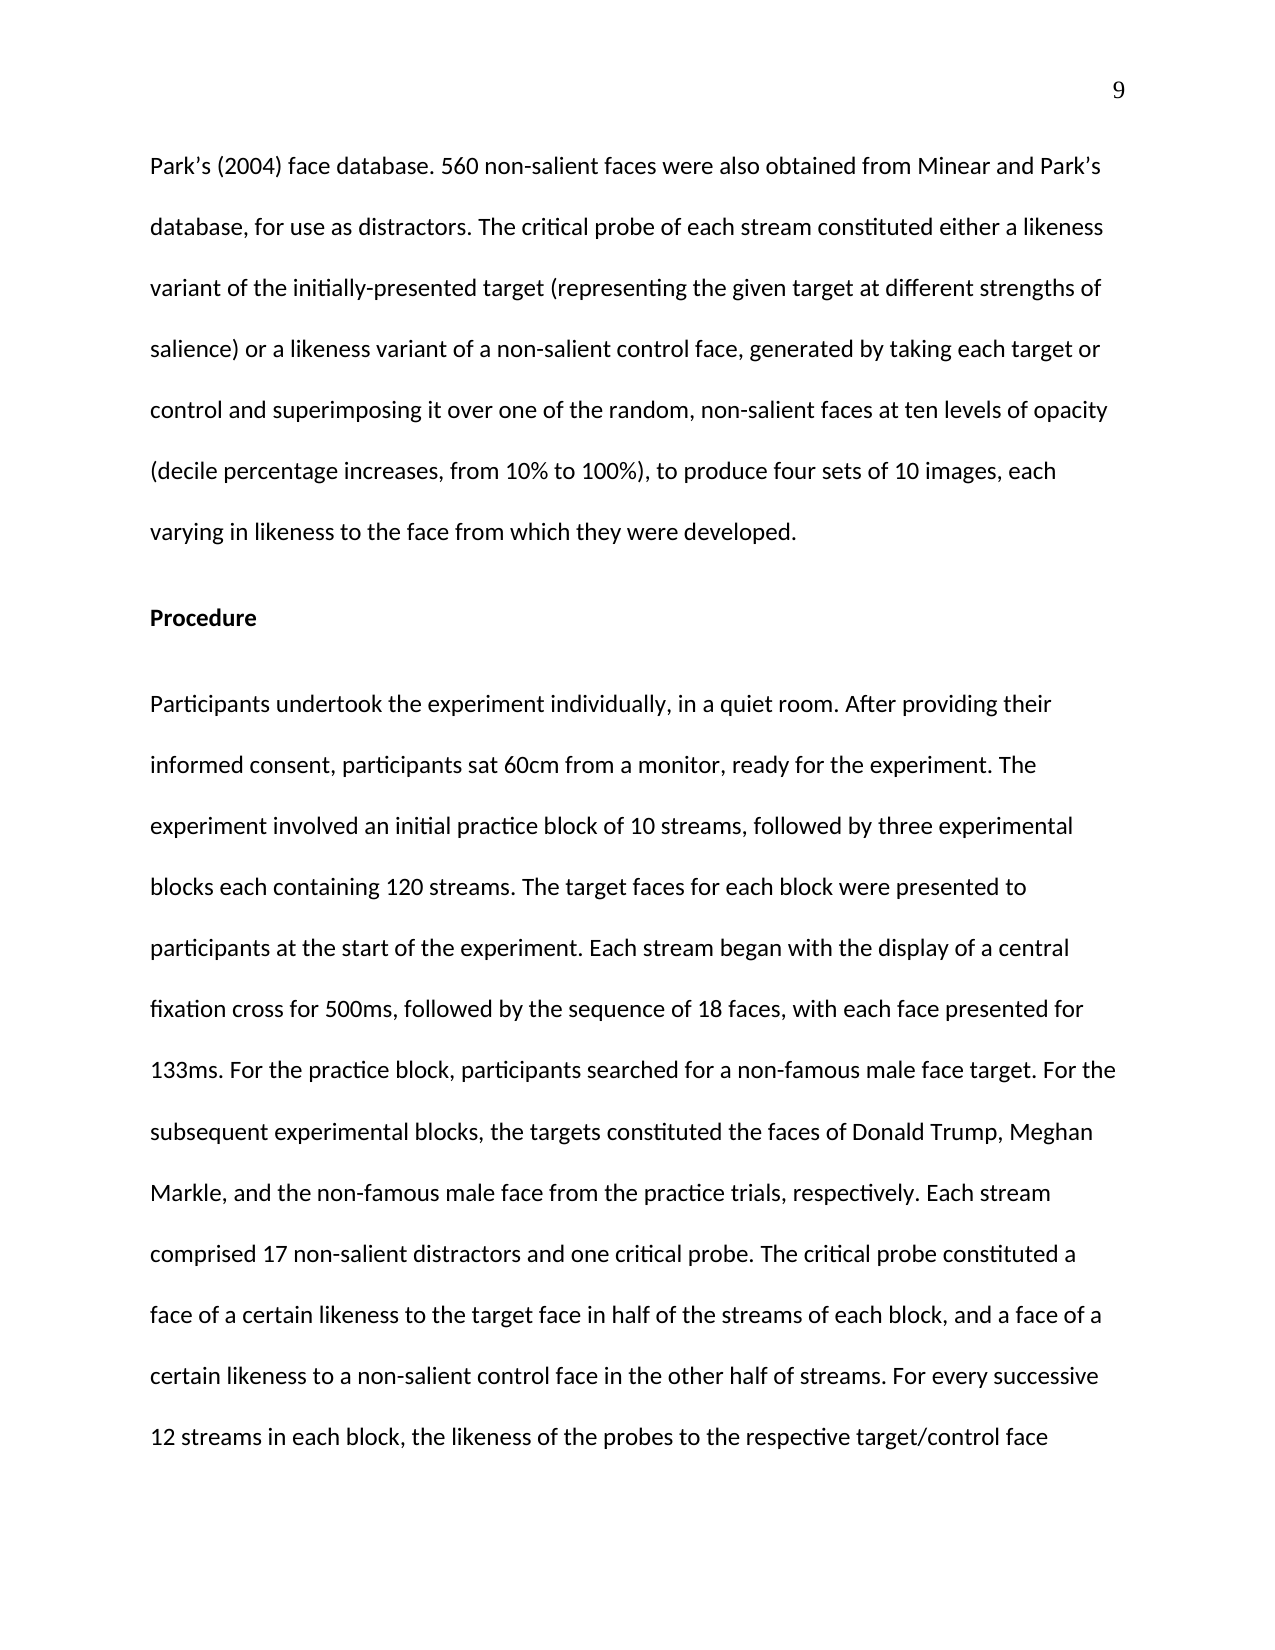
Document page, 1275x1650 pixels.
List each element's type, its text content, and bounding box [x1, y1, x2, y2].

text Procedure [150, 602, 1125, 633]
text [150, 150, 1125, 547]
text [150, 688, 1125, 1451]
